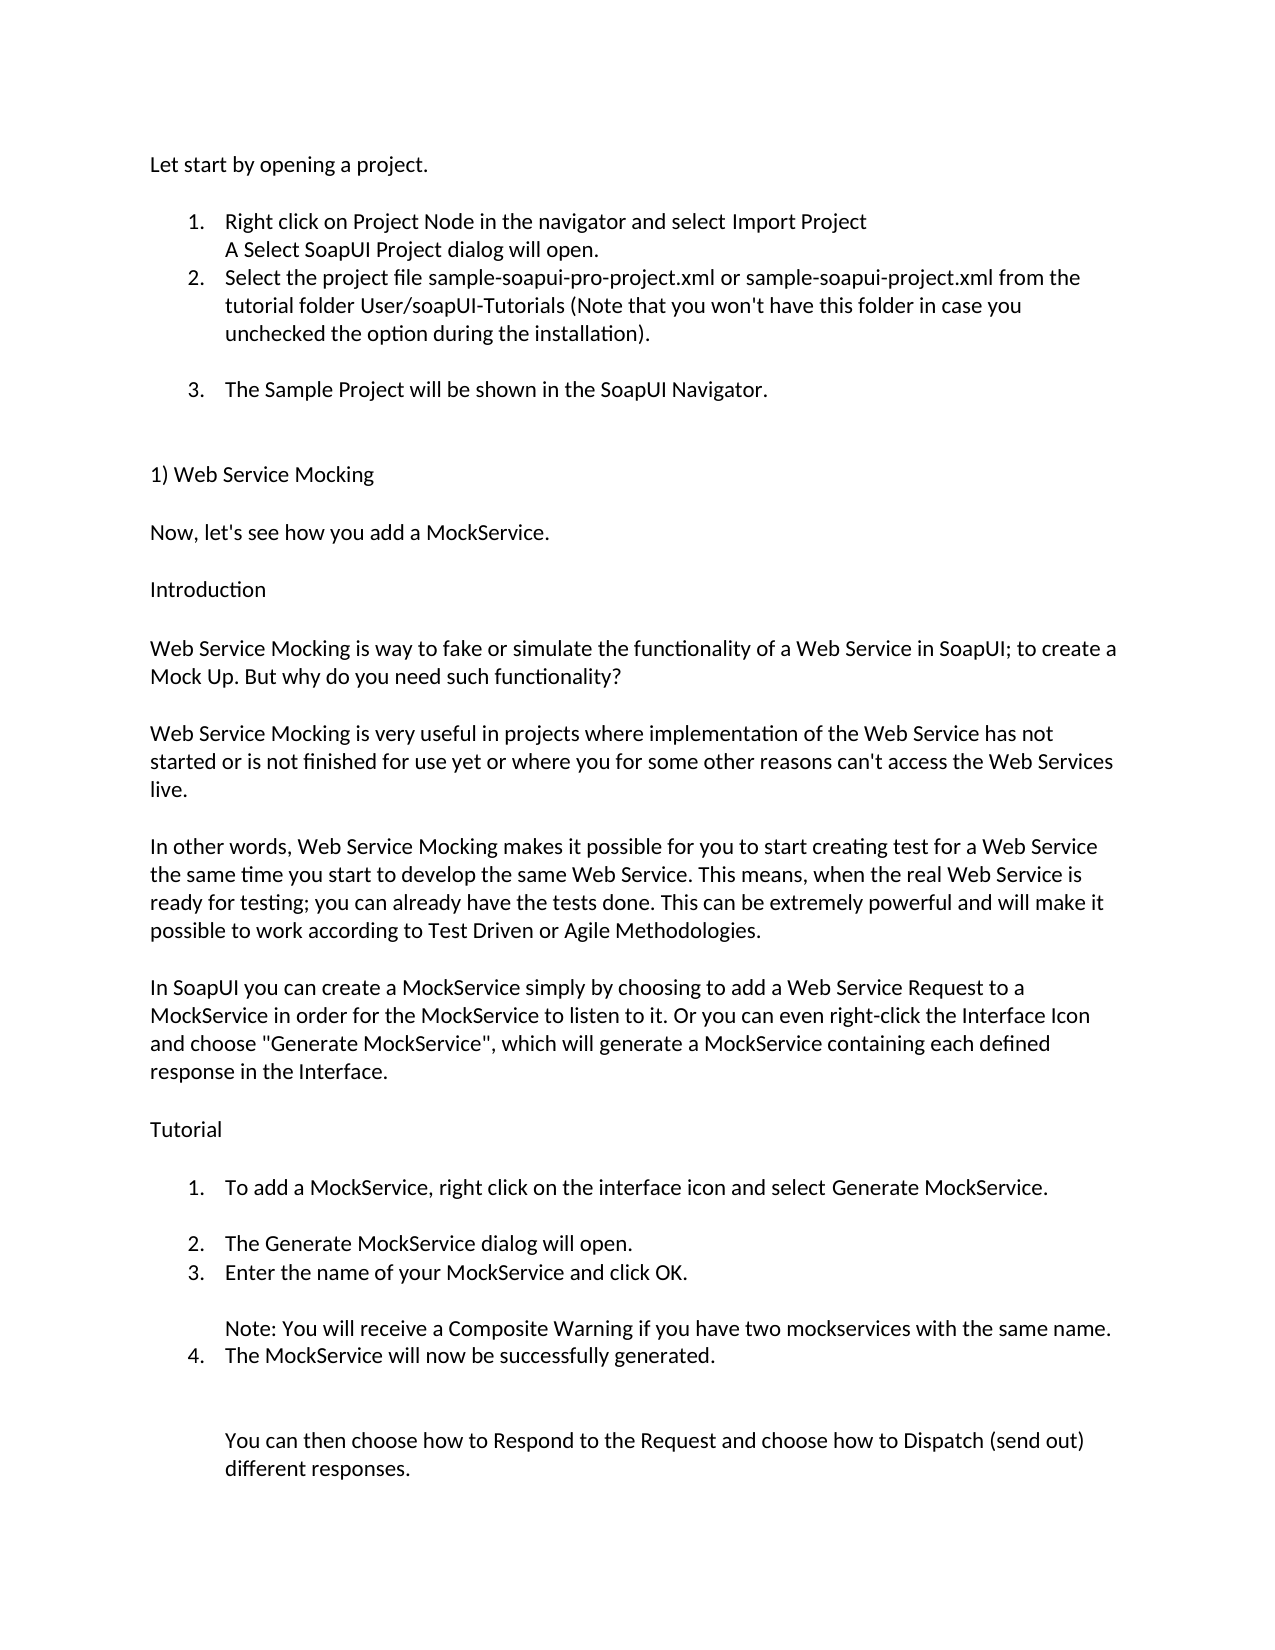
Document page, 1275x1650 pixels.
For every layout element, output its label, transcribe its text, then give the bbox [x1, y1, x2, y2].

subtitle Introduction [150, 575, 1125, 603]
list Enter the name of your MockService and click OK. Note: You will receive a Composite Warning if you have two mockservices with the same name. [187, 1258, 1125, 1342]
text In SoapUI you can create a MockService simply by choosing to add a Web Service Request to a MockService in order for the MockService to listen to it. Or you can even right-click the Interface Icon and choose "Generate MockService", which will generate a MockService containing each defined response in the Interface. [150, 973, 1125, 1086]
text Web Service Mocking is way to fake or simulate the functionality of a Web Service in SoapUI; to create a Mock Up. But why do you need such functionality? [150, 634, 1125, 690]
list Right click on Project Node in the navigator and select Import Project A Select SoapUI Project dialog will open. [187, 207, 1125, 263]
text Now, let's see how you add a MockService. [150, 518, 1125, 546]
list The MockService will now be successfully generated. You can then choose how to Respond to the Request and choose how to Dispatch (send out) different responses. [187, 1342, 1125, 1482]
text Let start by opening a project. [150, 150, 1125, 178]
text In other words, Web Service Mocking makes it possible for you to start creating test for a Web Service the same time you start to develop the same Web Service. This means, when the real Web Service is ready for testing; you can already have the tests done. This can be extremely powerful and will make it possible to work according to Test Driven or Agile Methodologies. [150, 832, 1125, 944]
text Web Service Mocking is very useful in projects where implementation of the Web Service has not started or is not finished for use yet or where you for some other reasons can't access the Web Services live. [150, 719, 1125, 803]
subtitle Tutorial [150, 1115, 1125, 1143]
list The Sample Project will be shown in the SoapUI Navigator. [187, 375, 1125, 431]
subtitle 1) Web Service Mocking [150, 461, 1125, 488]
list Select the project file sample-soapui-pro-project.xml or sample-soapui-project.xml from the tutorial folder User/soapUI-Tutorials (Note that you won't have this folder in case you unchecked the option during the installation). [187, 263, 1125, 375]
list The Generate MockService dialog will open. [187, 1229, 1125, 1258]
list To add a MockService, right click on the interface icon and select Generate MockService. [187, 1173, 1125, 1229]
